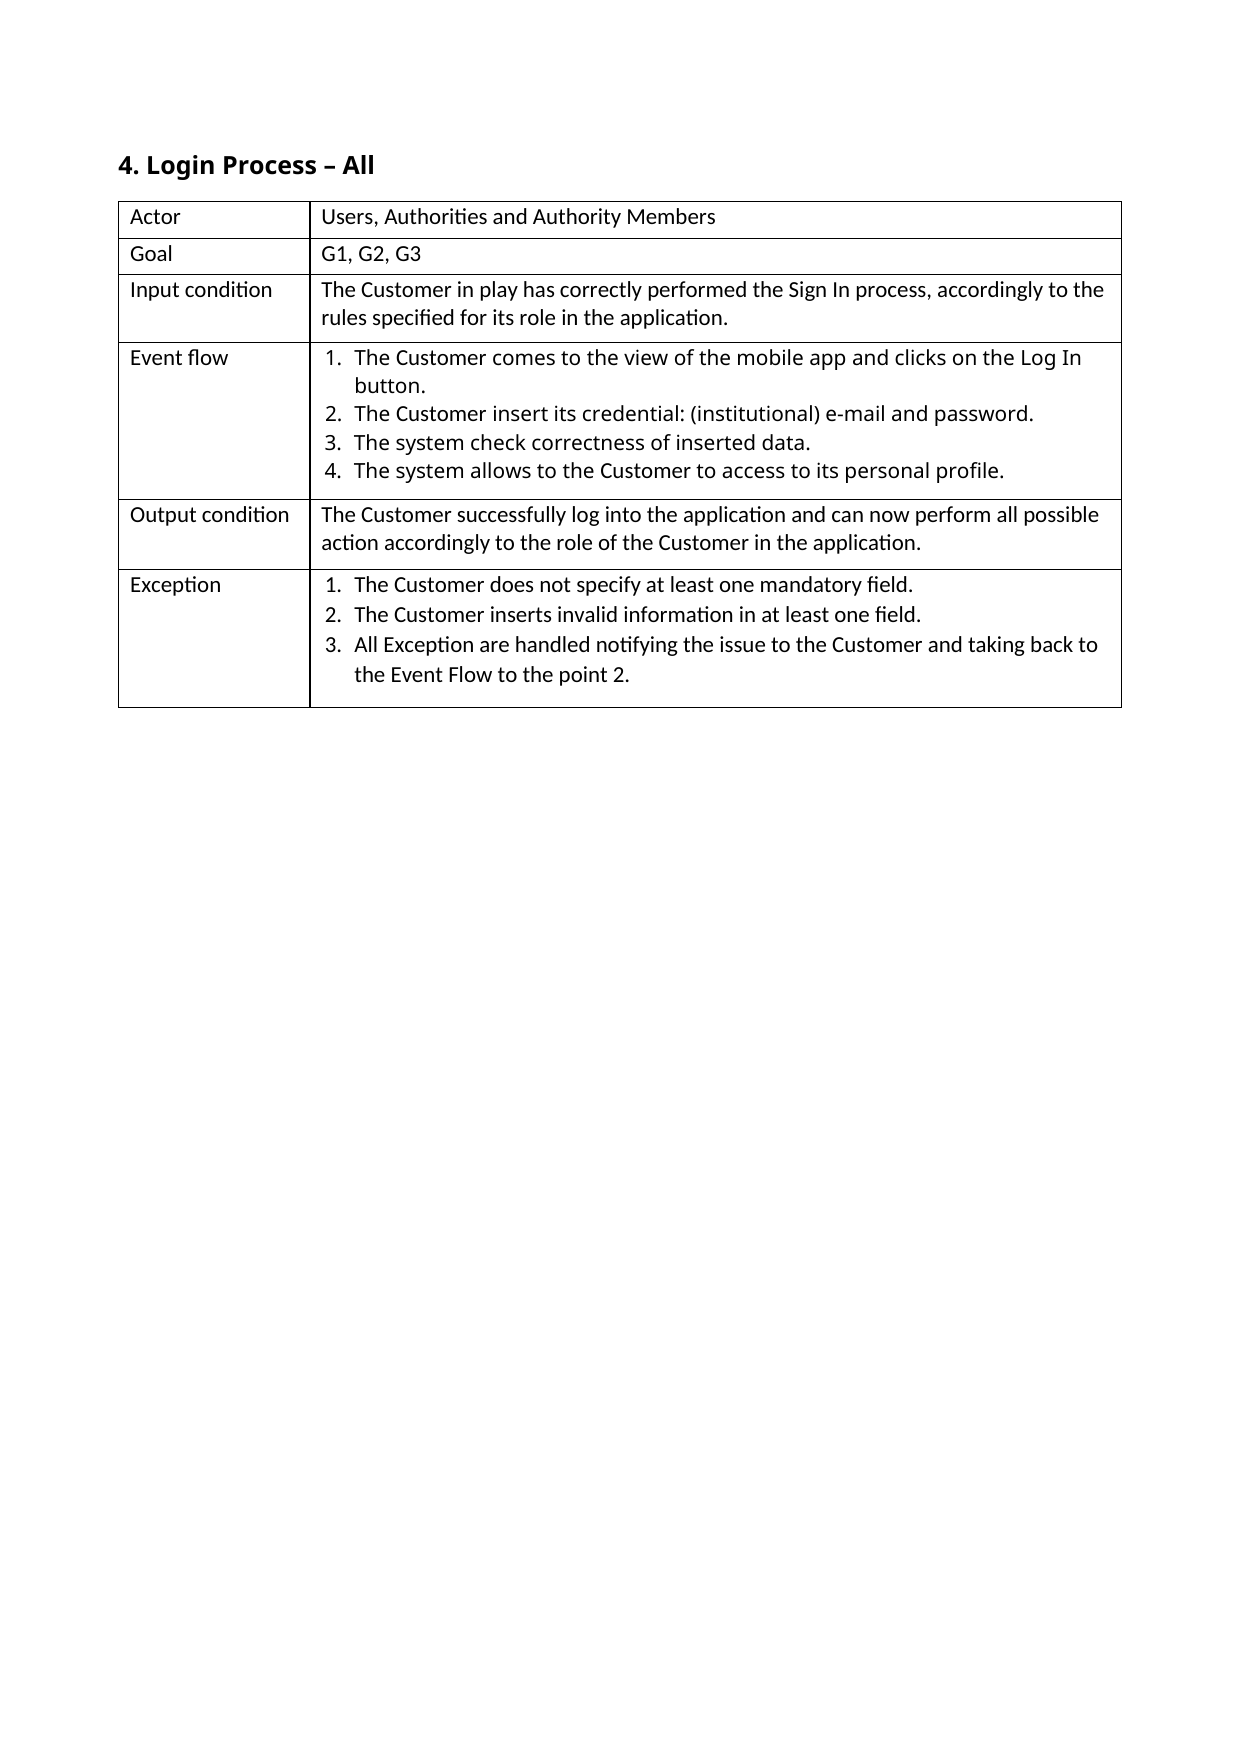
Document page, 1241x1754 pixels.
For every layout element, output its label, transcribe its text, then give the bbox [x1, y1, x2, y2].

table_header Users, Authorities and Authority Members [311, 202, 1121, 238]
table_cell G1, G2, G3 [311, 239, 1121, 274]
table_cell The Customer comes to the view of the mobile app and clicks on the Log In button. The Customer insert its credential: (institutional) e-mail and password. The system check correctness of inserted data. The system allows to the Customer to access to its personal profile. [311, 343, 1121, 499]
table_cell Output condition [119, 500, 309, 569]
table_cell Exception [119, 570, 309, 707]
text 4. Login Process – All [118, 148, 1122, 182]
table_cell The Customer does not specify at least one mandatory field. The Customer inserts invalid information in at least one field. All Exception are handled notifying the issue to the Customer and taking back to the Event Flow to the point 2. [311, 570, 1121, 707]
table_header Actor [119, 202, 309, 238]
table_cell The Customer in play has correctly performed the Sign In process, accordingly to the rules specified for its role in the application. [311, 275, 1121, 342]
table_cell Goal [119, 239, 309, 274]
table_cell Event flow [119, 343, 309, 499]
table_cell Input condition [119, 275, 309, 342]
table_cell The Customer successfully log into the application and can now perform all possible action accordingly to the role of the Customer in the application. [311, 500, 1121, 569]
